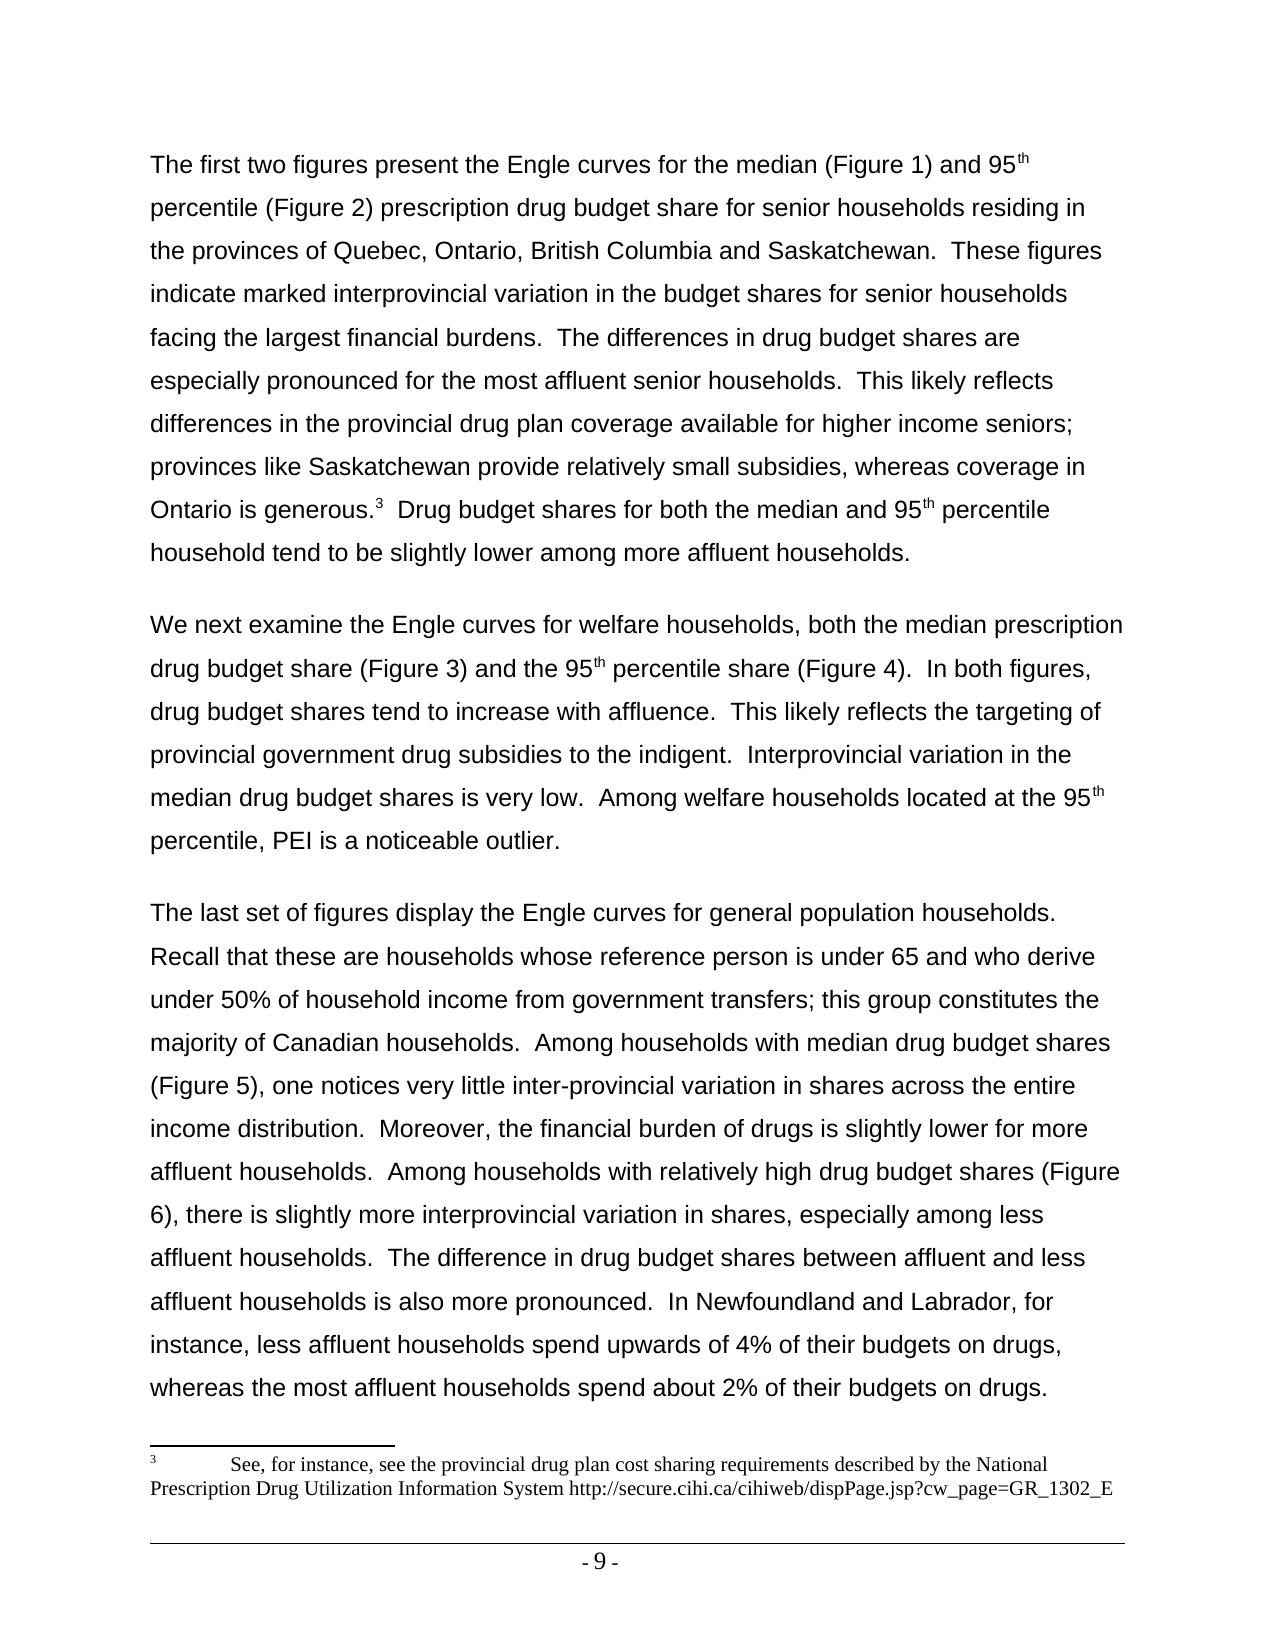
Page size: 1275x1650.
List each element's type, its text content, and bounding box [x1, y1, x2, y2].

text The first two figures present the Engle curves for the median (Figure 1) and 95th percentile (Figure 2) prescription drug budget share for senior households residing in the provinces of Quebec, Ontario, British Columbia and Saskatchewan. These figures indicate marked interprovincial variation in the budget shares for senior households facing the largest financial burdens. The differences in drug budget shares are especially pronounced for the most affluent senior households. This likely reflects differences in the provincial drug plan coverage available for higher income seniors; provinces like Saskatchewan provide relatively small subsidies, whereas coverage in Ontario is generous. Drug budget shares for both the median and 95th percentile household tend to be slightly lower among more affluent households. [150, 150, 1125, 567]
text We next examine the Engle curves for welfare households, both the median prescription drug budget share (Figure 3) and the 95th percentile share (Figure 4). In both figures, drug budget shares tend to increase with affluence. This likely reflects the targeting of provincial government drug subsidies to the indigent. Interprovincial variation in the median drug budget shares is very low. Among welfare households located at the 95th percentile, PEI is a noticeable outlier. [150, 610, 1125, 855]
text The last set of figures display the Engle curves for general population households. Recall that these are households whose reference person is under 65 and who derive under 50% of household income from government transfers; this group constitutes the majority of Canadian households. Among households with median drug budget shares (Figure 5), one notices very little inter-provincial variation in shares across the entire income distribution. Moreover, the financial burden of drugs is slightly lower for more affluent households. Among households with relatively high drug budget shares (Figure 6), there is slightly more interprovincial variation in shares, especially among less affluent households. The difference in drug budget shares between affluent and less affluent households is also more pronounced. In Newfoundland and Labrador, for instance, less affluent households spend upwards of 4% of their budgets on drugs, whereas the most affluent households spend about 2% of their budgets on drugs. [150, 898, 1125, 1401]
